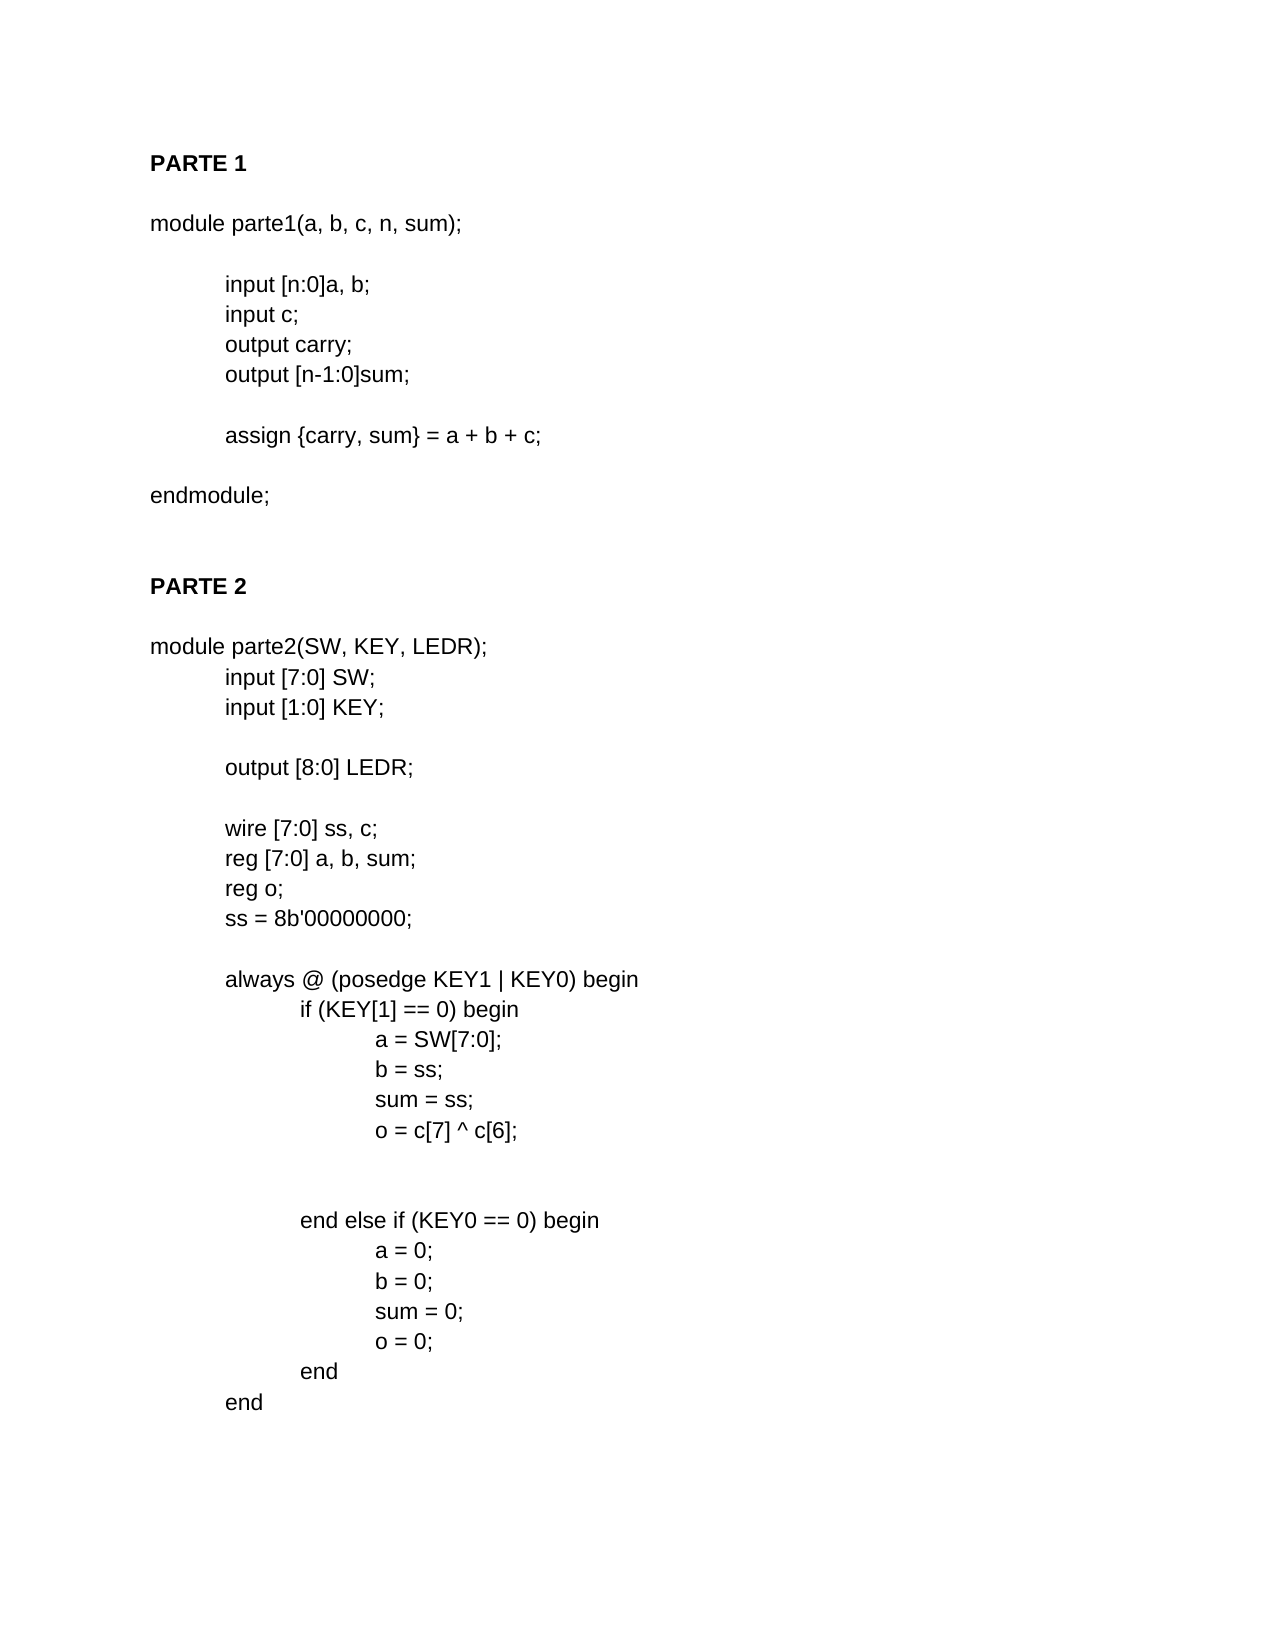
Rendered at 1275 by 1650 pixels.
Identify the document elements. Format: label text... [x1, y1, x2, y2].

text PARTE 1 [150, 150, 1125, 176]
text module parte2(SW, KEY, LEDR); [150, 633, 1125, 660]
text always @ (posedge KEY1 | KEY0) begin [150, 966, 1125, 992]
text sum = 0; [150, 1298, 1125, 1324]
text ss = 8b'00000000; [150, 905, 1125, 932]
text o = 0; [150, 1328, 1125, 1354]
text a = SW[7:0]; [150, 1026, 1125, 1052]
text o = c[7] ^ c[6]; [150, 1117, 1125, 1143]
text if (KEY[1] == 0) begin [150, 996, 1125, 1022]
text input c; [150, 301, 1125, 327]
text wire [7:0] ss, c; [150, 814, 1125, 841]
text input [n:0]a, b; [150, 271, 1125, 297]
text reg [7:0] a, b, sum; [150, 845, 1125, 871]
text reg o; [150, 875, 1125, 901]
text PARTE 2 [150, 573, 1125, 599]
text sum = ss; [150, 1086, 1125, 1113]
text endmodule; [150, 482, 1125, 509]
text input [7:0] SW; [150, 663, 1125, 690]
text b = 0; [150, 1268, 1125, 1294]
text end [150, 1358, 1125, 1385]
text a = 0; [150, 1237, 1125, 1264]
text assign {carry, sum} = a + b + c; [150, 422, 1125, 448]
text output carry; [150, 331, 1125, 358]
text module parte1(a, b, c, n, sum); [150, 210, 1125, 237]
text output [n-1:0]sum; [150, 361, 1125, 388]
text output [8:0] LEDR; [150, 754, 1125, 781]
text end else if (KEY0 == 0) begin [150, 1207, 1125, 1234]
text b = ss; [150, 1056, 1125, 1083]
text input [1:0] KEY; [150, 694, 1125, 720]
text end [150, 1388, 1125, 1415]
